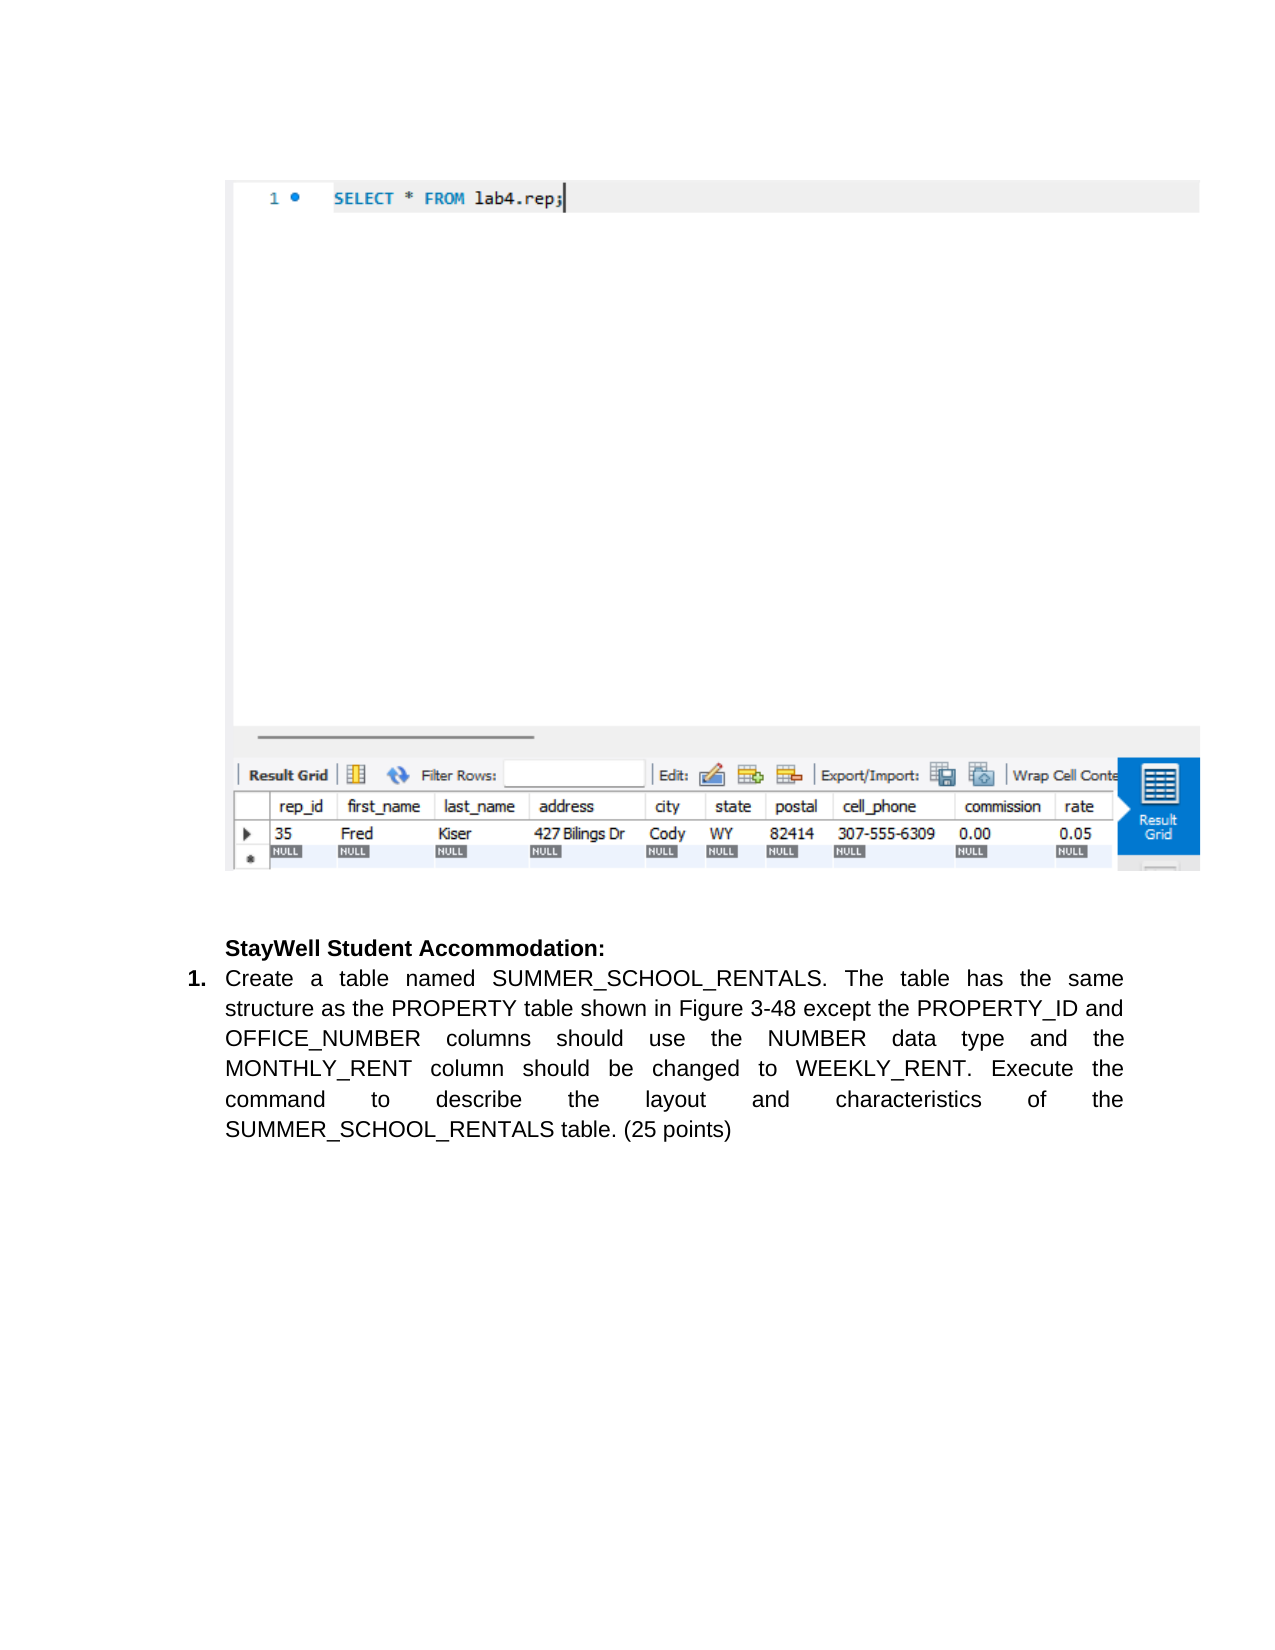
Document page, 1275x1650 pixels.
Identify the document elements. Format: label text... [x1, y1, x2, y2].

text StayWell Student Accommodation: [225, 934, 1125, 961]
picture [225, 180, 1200, 871]
list Create a table named SUMMER_SCHOOL_RENTALS. The table has the same structure as the PROPERTY table shown in Figure 3-48 except the PROPERTY_ID and OFFICE_NUMBER columns should use the NUMBER data type and the MONTHLY_RENT column should be changed to WEEKLY_RENT. Execute the command to describe the layout and characteristics of the SUMMER_SCHOOL_RENTALS table. (25 points) [187, 965, 1125, 1142]
